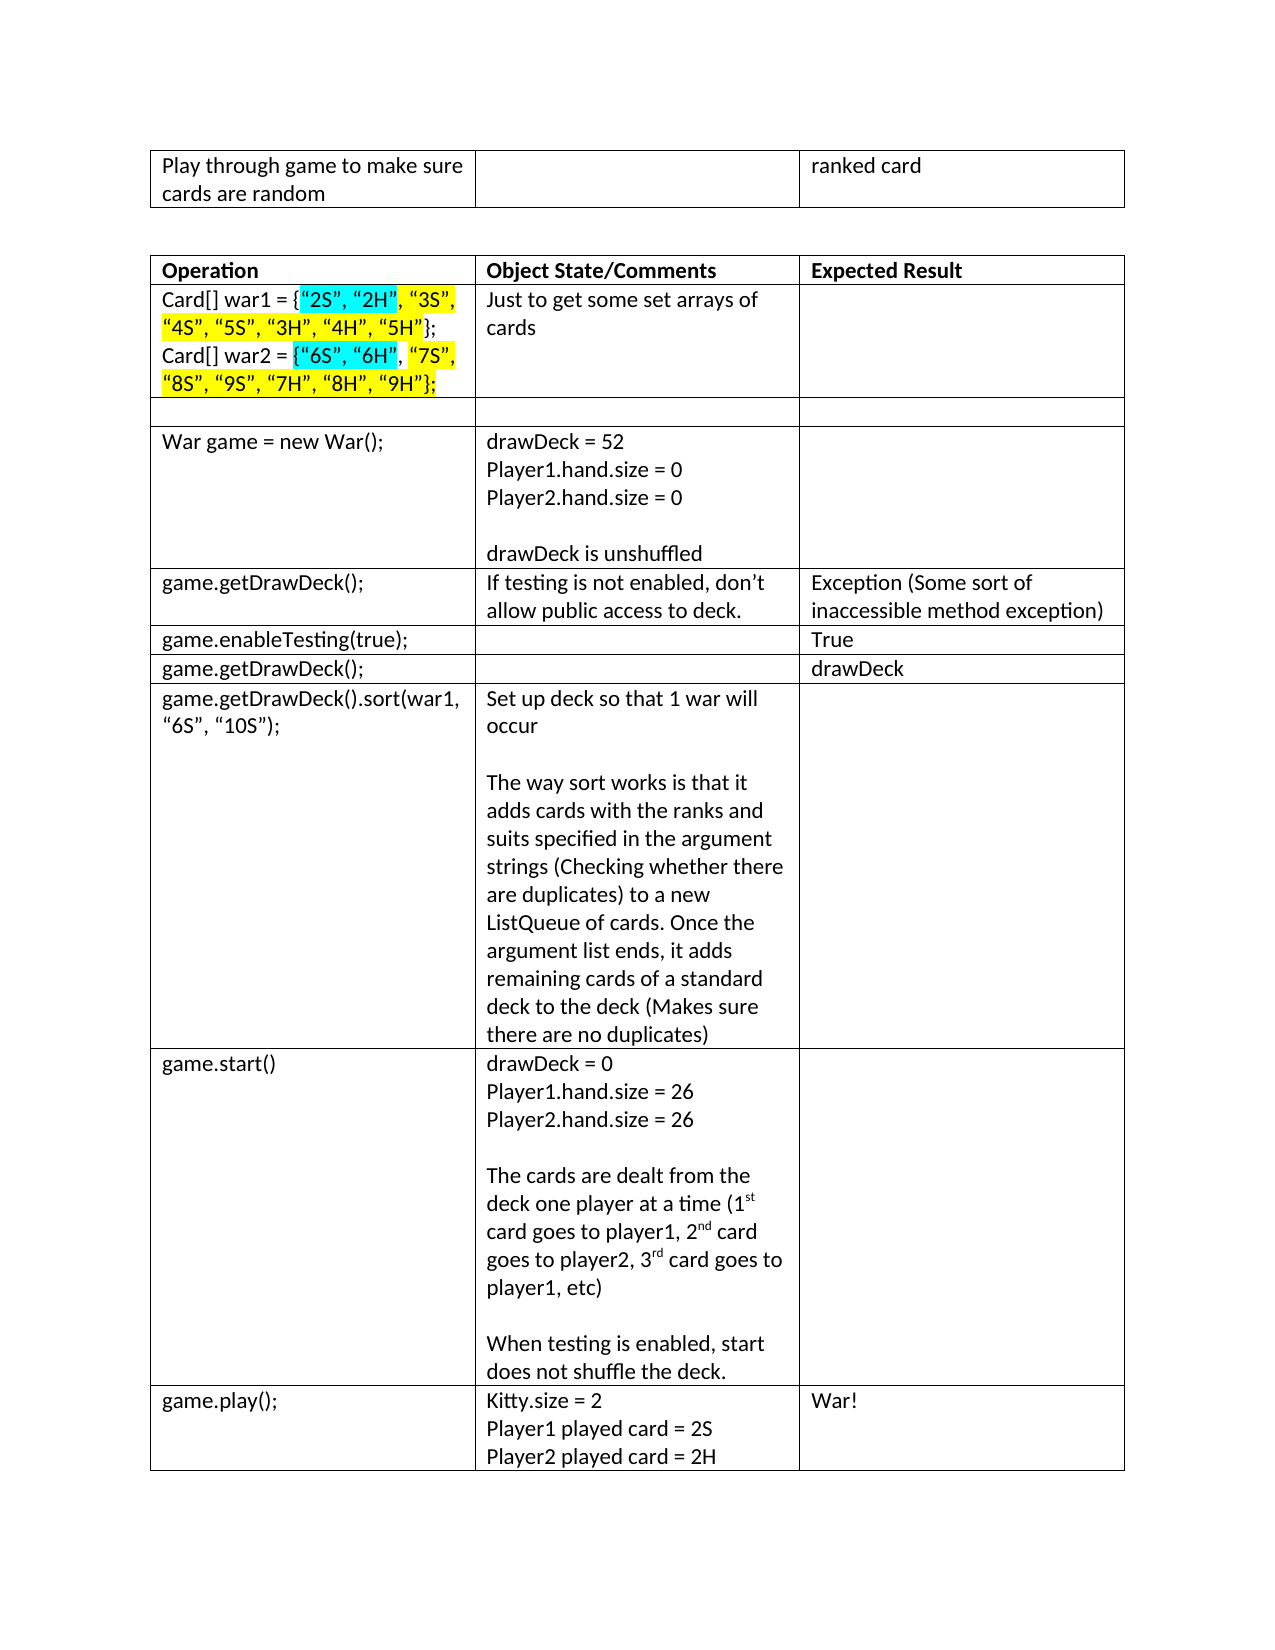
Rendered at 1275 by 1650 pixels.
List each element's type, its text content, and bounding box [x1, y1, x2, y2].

table_cell Set up deck so that 1 war will occur The way sort works is that it adds cards with the ranks and suits specified in the argument strings (Checking whether there are duplicates) to a new ListQueue of cards. Once the argument list ends, it adds remaining cards of a standard deck to the deck (Makes sure there are no duplicates) [476, 684, 799, 1048]
table_cell game.getDrawDeck(); [151, 655, 475, 683]
table_cell War! [800, 1386, 1124, 1470]
table_cell [476, 655, 799, 683]
table_cell drawDeck = 52 Player1.hand.size = 0 Player2.hand.size = 0 drawDeck is unshuffled [476, 427, 799, 567]
table_cell [800, 427, 1124, 567]
table_cell [151, 398, 475, 426]
table_cell game.play(); [151, 1386, 475, 1470]
table_cell Just to get some set arrays of cards [476, 285, 799, 397]
table_header Expected Result [800, 256, 1124, 284]
table_header Operation [151, 256, 475, 284]
table_cell [476, 626, 799, 653]
table_cell War game = new War(); [151, 427, 475, 567]
table_cell [800, 398, 1124, 426]
table_cell game.getDrawDeck().sort(war1, “6S”, “10S”); [151, 684, 475, 1048]
table_cell Exception (Some sort of inaccessible method exception) [800, 569, 1124, 624]
table_cell If testing is not enabled, don’t allow public access to deck. [476, 569, 799, 624]
table_cell [476, 398, 799, 426]
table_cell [151, 151, 475, 207]
table_cell Kitty.size = 2 Player1 played card = 2S Player2 played card = 2H [476, 1386, 799, 1470]
table_cell game.start() [151, 1049, 475, 1385]
table_cell [476, 151, 799, 207]
table_cell True [800, 626, 1124, 653]
table_cell [800, 285, 1124, 397]
table_cell Card[] war1 = {“2S”, “2H”, “3S”, “4S”, “5S”, “3H”, “4H”, “5H”}; Card[] war2 = {“6S”, “6H”, “7S”, “8S”, “9S”, “7H”, “8H”, “9H”}; [151, 285, 300, 397]
table_cell drawDeck = 0 Player1.hand.size = 26 Player2.hand.size = 26 The cards are dealt from the deck one player at a time (1st card goes to player1, 2nd card goes to player2, 3rd card goes to player1, etc) When testing is enabled, start does not shuffle the deck. [476, 1049, 799, 1385]
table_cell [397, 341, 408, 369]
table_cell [800, 151, 1124, 207]
table_cell game.enableTesting(true); [151, 626, 475, 653]
table_cell [800, 1049, 1124, 1385]
table_cell [800, 684, 1124, 1048]
table_cell drawDeck [800, 655, 1124, 683]
table_header Object State/Comments [476, 256, 799, 284]
table_cell game.getDrawDeck(); [151, 569, 475, 624]
